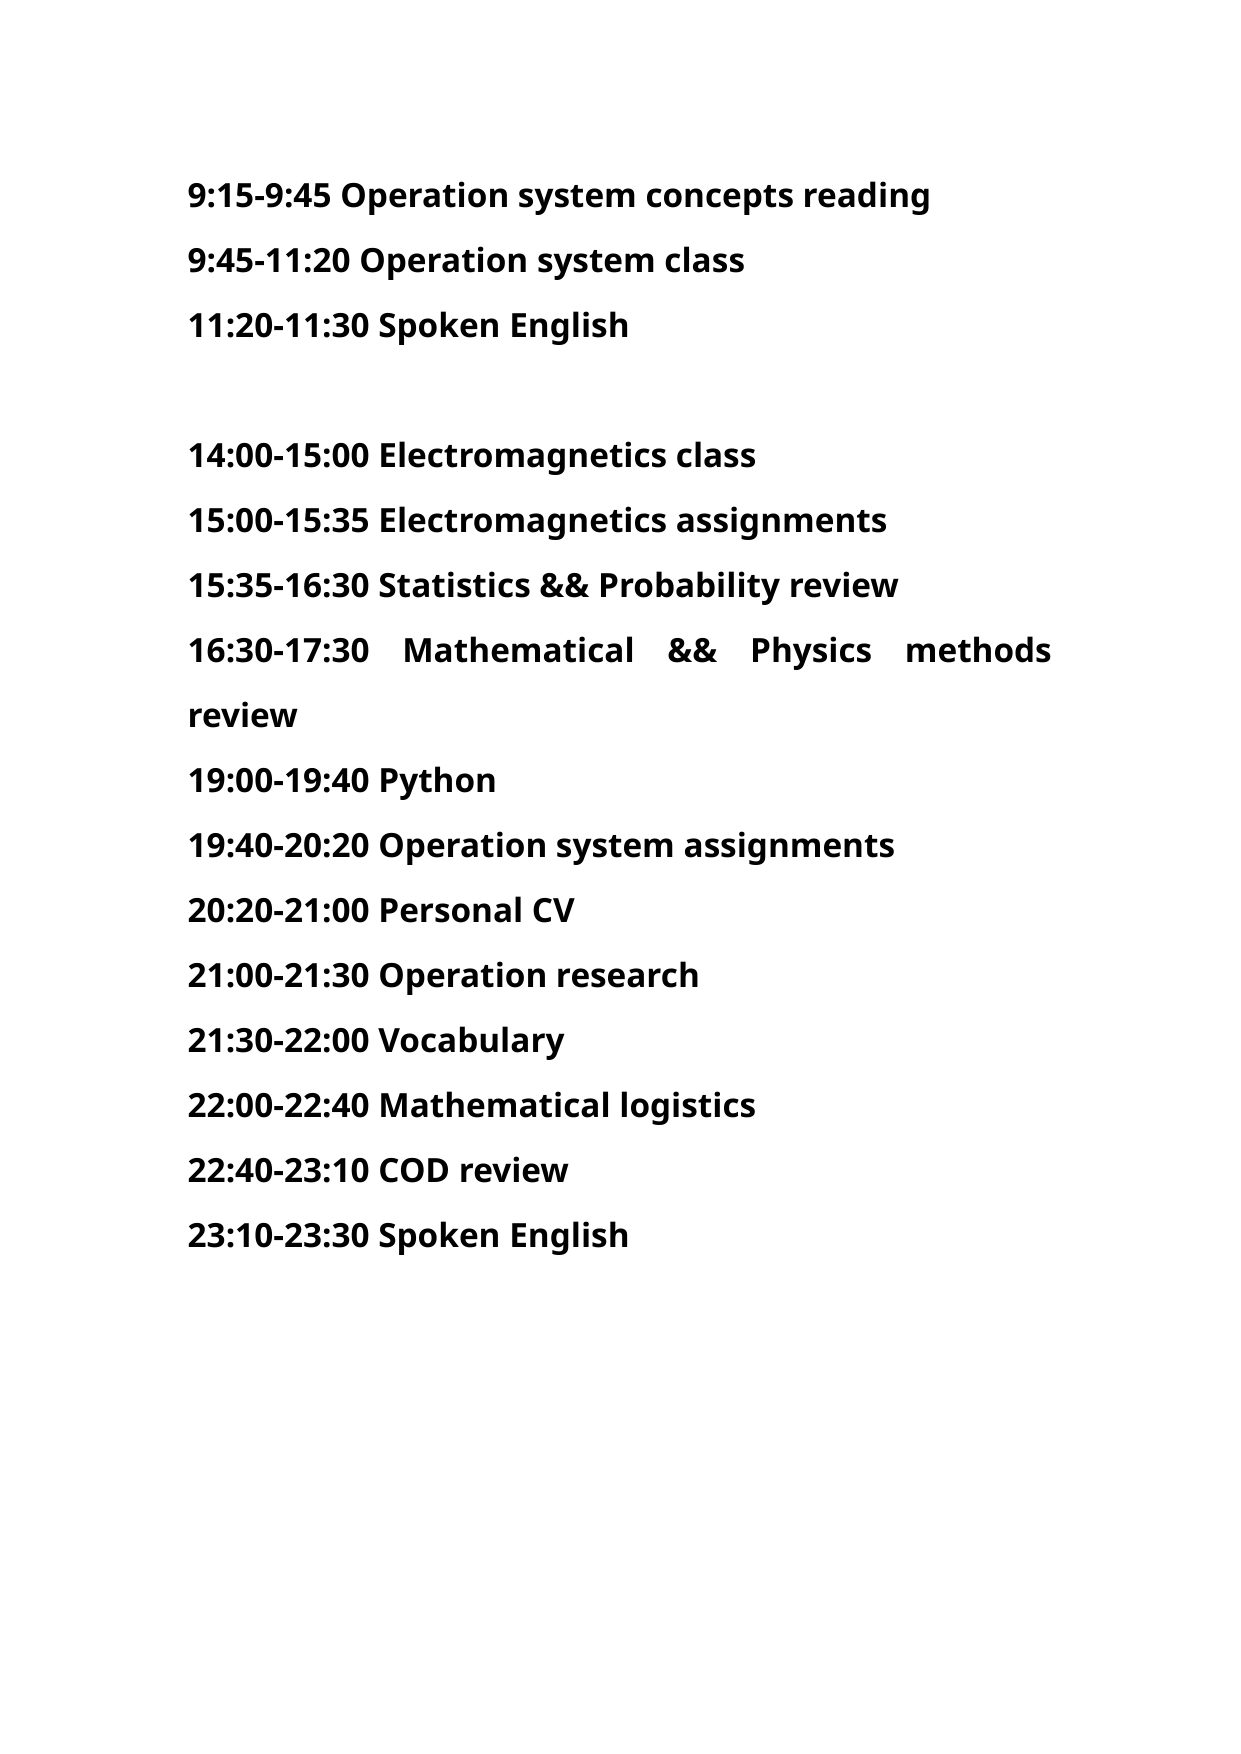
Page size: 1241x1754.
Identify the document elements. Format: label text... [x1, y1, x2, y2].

text 15:00-15:35 Electromagnetics assignments [187, 487, 1053, 552]
text 21:30-22:00 Vocabulary [187, 1007, 1053, 1072]
text 23:10-23:30 Spoken English [187, 1202, 1053, 1267]
text 16:30-17:30 Mathematical && Physics methods review [187, 617, 1053, 747]
text 15:35-16:30 Statistics && Probability review [187, 552, 1053, 617]
text 11:20-11:30 Spoken English [187, 292, 1053, 357]
text 21:00-21:30 Operation research [187, 942, 1053, 1007]
text 22:40-23:10 COD review [187, 1137, 1053, 1202]
text 19:40-20:20 Operation system assignments [187, 812, 1053, 877]
text 14:00-15:00 Electromagnetics class [187, 422, 1053, 487]
text 20:20-21:00 Personal CV [187, 877, 1053, 942]
text 22:00-22:40 Mathematical logistics [187, 1072, 1053, 1137]
text 19:00-19:40 Python [187, 747, 1053, 812]
text 9:15-9:45 Operation system concepts reading [187, 162, 1053, 227]
text 9:45-11:20 Operation system class [187, 227, 1053, 292]
